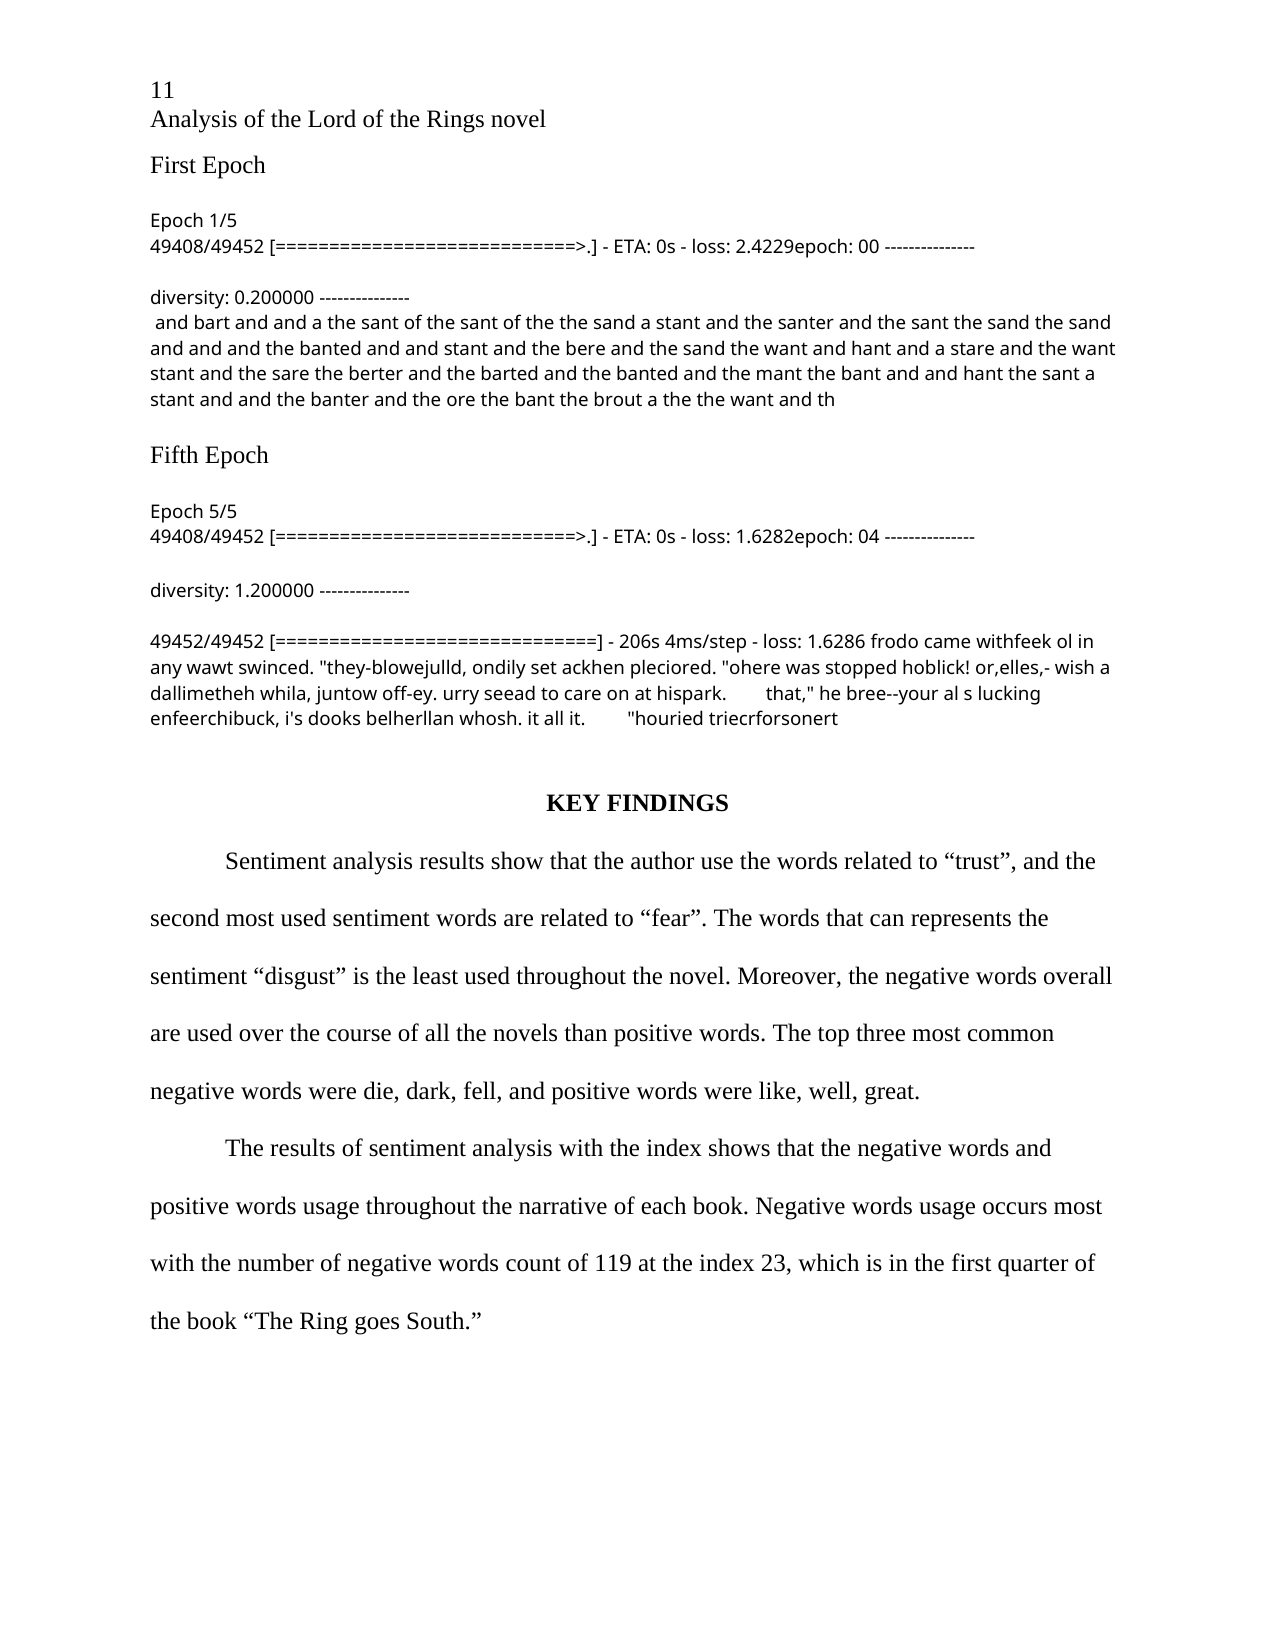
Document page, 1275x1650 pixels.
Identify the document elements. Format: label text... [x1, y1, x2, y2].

text diversity: 1.200000 --------------- [150, 578, 1125, 603]
text and bart and and a the sant of the sant of the the sand a stant and the santer and the sant the sand the sand and and and the banted and and stant and the bere and the sand the want and hant and a stare and the want stant and the sare the berter and the barted and the banted and the mant the bant and and hant the sant a stant and and the banter and the ore the bant the brout a the the want and th [150, 309, 1125, 412]
text Fifth Epoch [150, 440, 1125, 469]
text Sentiment analysis results show that the author use the words related to “trust”, and the second most used sentiment words are related to “fear”. The words that can represents the sentiment “disgust” is the least used throughout the novel. Moreover, the negative words overall are used over the course of all the novels than positive words. The top three most common negative words were die, dark, fell, and positive words were like, well, great. [150, 846, 1125, 1104]
text 49408/49452 [============================>.] - ETA: 0s - loss: 1.6282epoch: 04 --------------- [150, 523, 1125, 549]
text diversity: 0.200000 --------------- [150, 284, 1125, 309]
text Epoch 5/5 [150, 498, 1125, 523]
text First Epoch [150, 150, 1125, 179]
text 49452/49452 [==============================] - 206s 4ms/step - loss: 1.6286 frodo came withfeek ol in any wawt swinced. "they-blowejulld, ondily set ackhen pleciored. "ohere was stopped hoblick! or,elles,- wish a dallimetheh whila, juntow off-ey. urry seead to care on at hispark. that," he bree--your al s lucking enfeerchibuck, i's dooks belherllan whosh. it all it. "houried triecrforsonert [150, 629, 1125, 731]
text 49408/49452 [============================>.] - ETA: 0s - loss: 2.4229epoch: 00 --------------- [150, 233, 1125, 258]
text Epoch 1/5 [150, 207, 1125, 233]
text The results of sentiment analysis with the index shows that the negative words and positive words usage throughout the narrative of each book. Negative words usage occurs most with the number of negative words count of 119 at the index 23, which is in the first quarter of the book “The Ring goes South.” [150, 1133, 1125, 1334]
text KEY FINDINGS [150, 788, 1125, 817]
